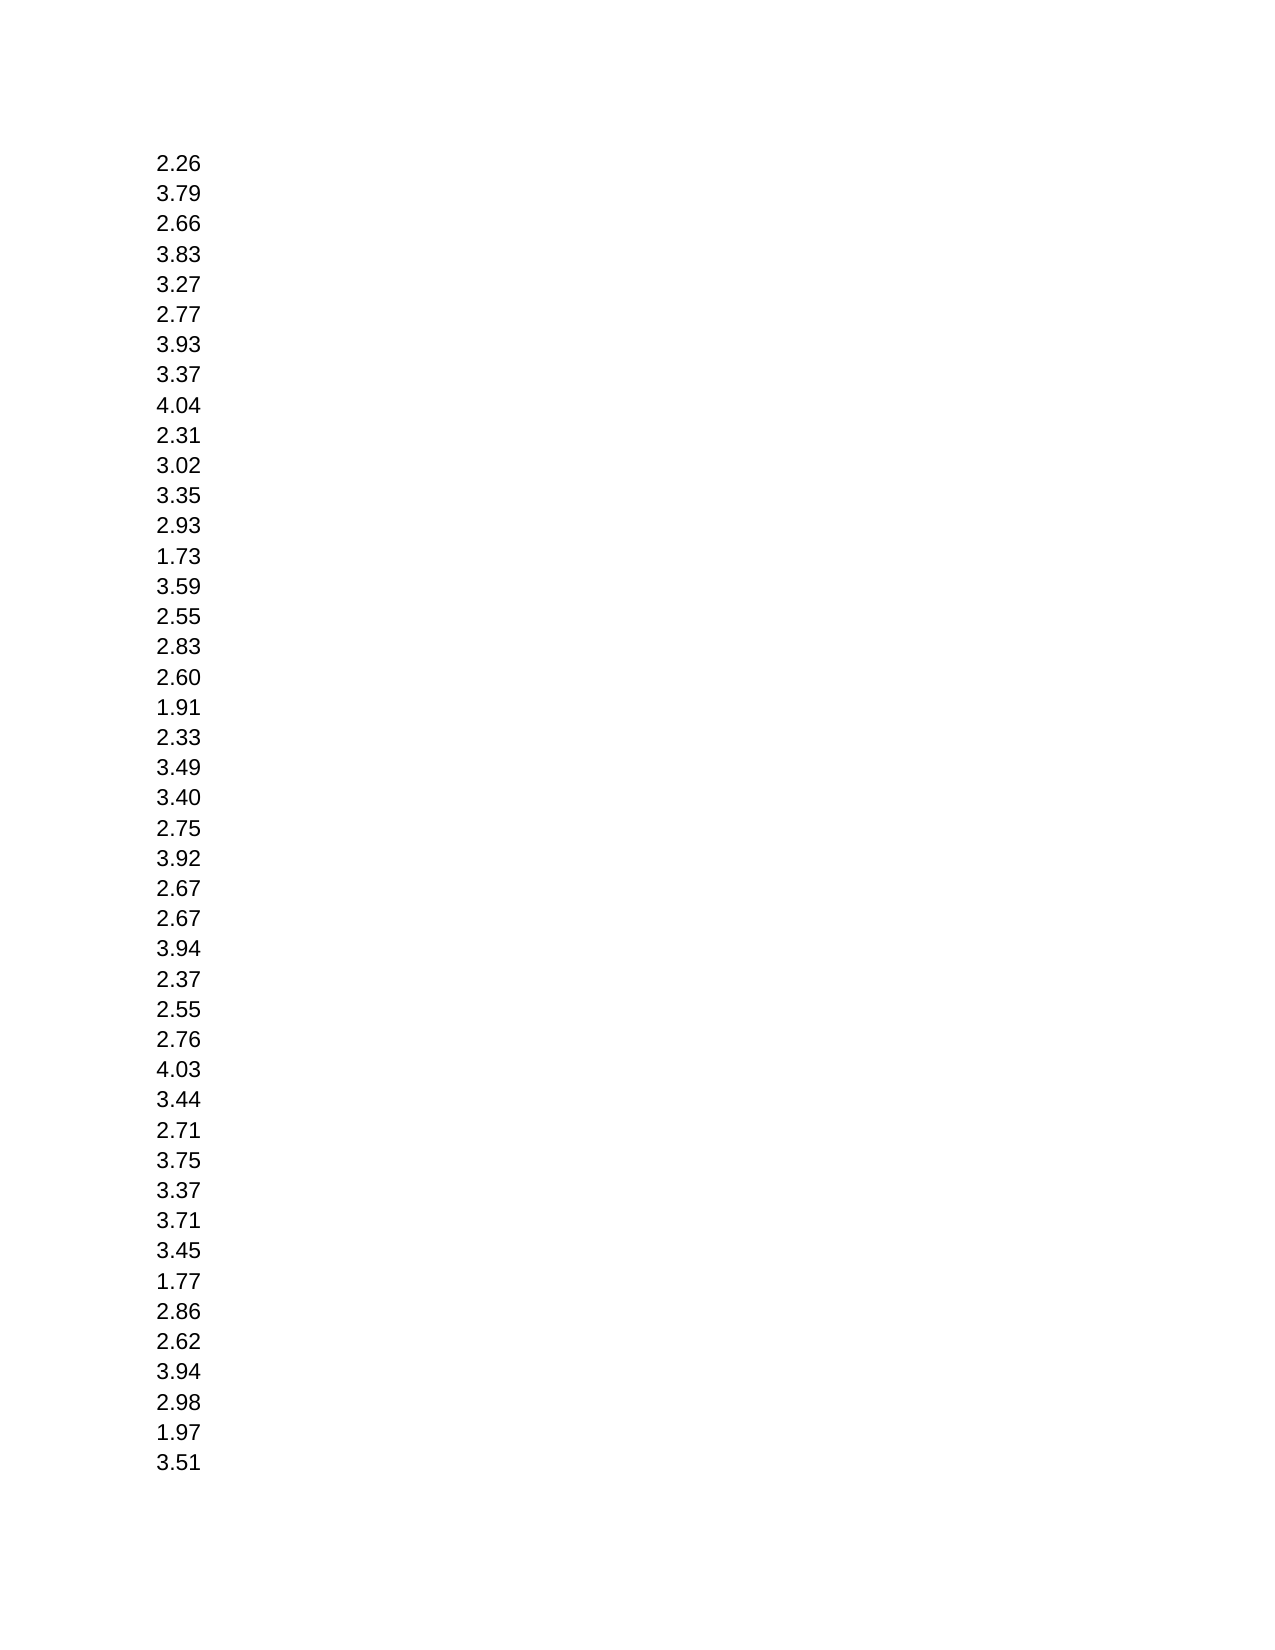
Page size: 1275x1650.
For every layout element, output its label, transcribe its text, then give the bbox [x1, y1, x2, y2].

text 2.86 [150, 1298, 1125, 1324]
text 1.97 [150, 1419, 1125, 1445]
text 4.03 [150, 1056, 1125, 1083]
text 1.91 [150, 694, 1125, 720]
text 2.67 [150, 905, 1125, 932]
text 3.92 [150, 845, 1125, 871]
text 2.67 [150, 875, 1125, 901]
text 2.62 [150, 1328, 1125, 1354]
text 2.55 [150, 603, 1125, 629]
text 2.31 [150, 422, 1125, 448]
text 2.55 [150, 996, 1125, 1022]
text 3.94 [150, 1358, 1125, 1385]
text 2.93 [150, 512, 1125, 539]
text 2.75 [150, 814, 1125, 841]
text 3.71 [150, 1207, 1125, 1234]
text 2.37 [150, 966, 1125, 992]
text 2.26 [150, 150, 1125, 176]
text 3.37 [150, 1177, 1125, 1203]
text 3.79 [150, 180, 1125, 207]
text 3.37 [150, 361, 1125, 388]
text 2.33 [150, 724, 1125, 750]
text 3.51 [150, 1449, 1125, 1475]
text 2.71 [150, 1117, 1125, 1143]
text 2.76 [150, 1026, 1125, 1052]
text 1.73 [150, 543, 1125, 569]
text 3.45 [150, 1237, 1125, 1264]
text 3.02 [150, 452, 1125, 478]
text 3.93 [150, 331, 1125, 358]
text 3.27 [150, 271, 1125, 297]
text 2.77 [150, 301, 1125, 327]
text 2.98 [150, 1388, 1125, 1415]
text 3.44 [150, 1086, 1125, 1113]
text 3.40 [150, 784, 1125, 811]
text 3.59 [150, 573, 1125, 599]
text 4.04 [150, 392, 1125, 418]
text 3.75 [150, 1147, 1125, 1173]
text 3.35 [150, 482, 1125, 509]
text 2.66 [150, 210, 1125, 237]
text 3.94 [150, 935, 1125, 962]
text 2.83 [150, 633, 1125, 660]
text 1.77 [150, 1268, 1125, 1294]
text 2.60 [150, 663, 1125, 690]
text 3.49 [150, 754, 1125, 781]
text 3.83 [150, 241, 1125, 267]
